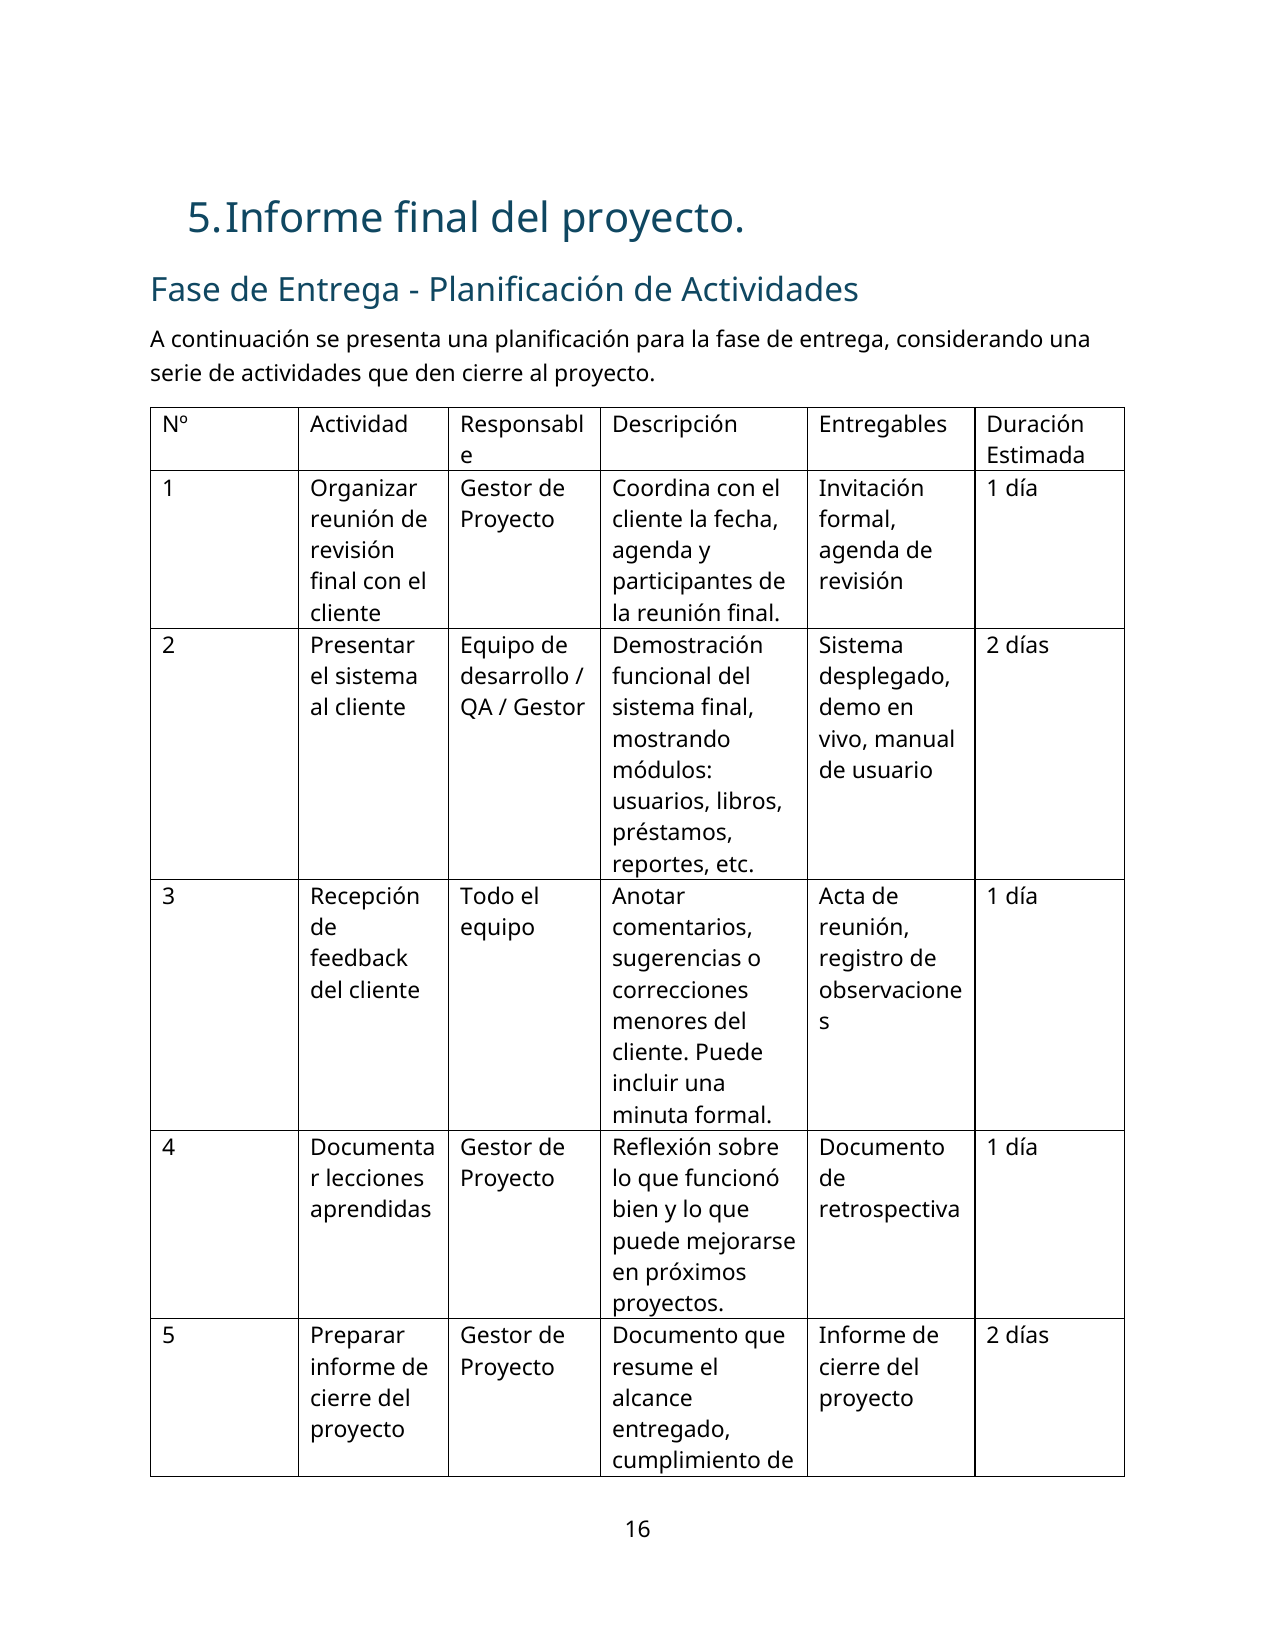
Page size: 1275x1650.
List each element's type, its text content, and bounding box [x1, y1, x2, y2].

table_cell 1 día [976, 880, 1124, 1130]
table_cell Gestor de Proyecto [449, 1131, 600, 1318]
table_cell Preparar informe de cierre del proyecto [299, 1319, 448, 1476]
table_cell 3 [151, 880, 298, 1130]
table_cell Invitación formal, agenda de revisión [808, 471, 974, 628]
table_cell Gestor de Proyecto [449, 1319, 600, 1476]
table_header Descripción [601, 408, 807, 470]
table_cell Documento que resume el alcance entregado, cumplimiento de requisitos, hitos, fechas, incidencias y retroalimentación. [601, 1319, 807, 1476]
table_cell 1 día [976, 1131, 1124, 1318]
table_cell 2 días [976, 629, 1124, 879]
table_cell Acta de reunión, registro de observaciones [808, 880, 974, 1130]
table_cell Anotar comentarios, sugerencias o correcciones menores del cliente. Puede incluir una minuta formal. [601, 880, 807, 1130]
table_cell Todo el equipo [449, 880, 600, 1130]
table_header Entregables [808, 408, 974, 470]
table_header Duración Estimada [976, 408, 1124, 470]
table_cell Coordina con el cliente la fecha, agenda y participantes de la reunión final. [601, 471, 807, 628]
table_cell Presentar el sistema al cliente [299, 629, 448, 879]
table_header Actividad [299, 408, 448, 470]
table_cell Documento de retrospectiva [808, 1131, 974, 1318]
table_cell Equipo de desarrollo / QA / Gestor [449, 629, 600, 879]
table_header Responsable [449, 408, 600, 470]
table_cell Recepción de feedback del cliente [299, 880, 448, 1130]
table_cell 1 [151, 471, 298, 628]
table_cell Organizar reunión de revisión final con el cliente [299, 471, 448, 628]
subtitle Fase de Entrega - Planificación de Actividades [150, 265, 1125, 311]
subtitle Informe final del proyecto. [187, 187, 1125, 244]
table_cell 1 día [976, 471, 1124, 628]
table_cell Demostración funcional del sistema final, mostrando módulos: usuarios, libros, préstamos, reportes, etc. [601, 629, 807, 879]
text A continuación se presenta una planificación para la fase de entrega, considerando una serie de actividades que den cierre al proyecto. [150, 323, 1125, 388]
table_cell 2 [151, 629, 298, 879]
table_cell 2 días [976, 1319, 1124, 1476]
table_cell Reflexión sobre lo que funcionó bien y lo que puede mejorarse en próximos proyectos. [601, 1131, 807, 1318]
table_cell 4 [151, 1131, 298, 1318]
table_cell Documentar lecciones aprendidas [299, 1131, 448, 1318]
table_cell 5 [151, 1319, 298, 1476]
table_cell Sistema desplegado, demo en vivo, manual de usuario [808, 629, 974, 879]
table_cell Gestor de Proyecto [449, 471, 600, 628]
table_cell Informe de cierre del proyecto [808, 1319, 974, 1476]
table_header Nº [151, 408, 298, 470]
